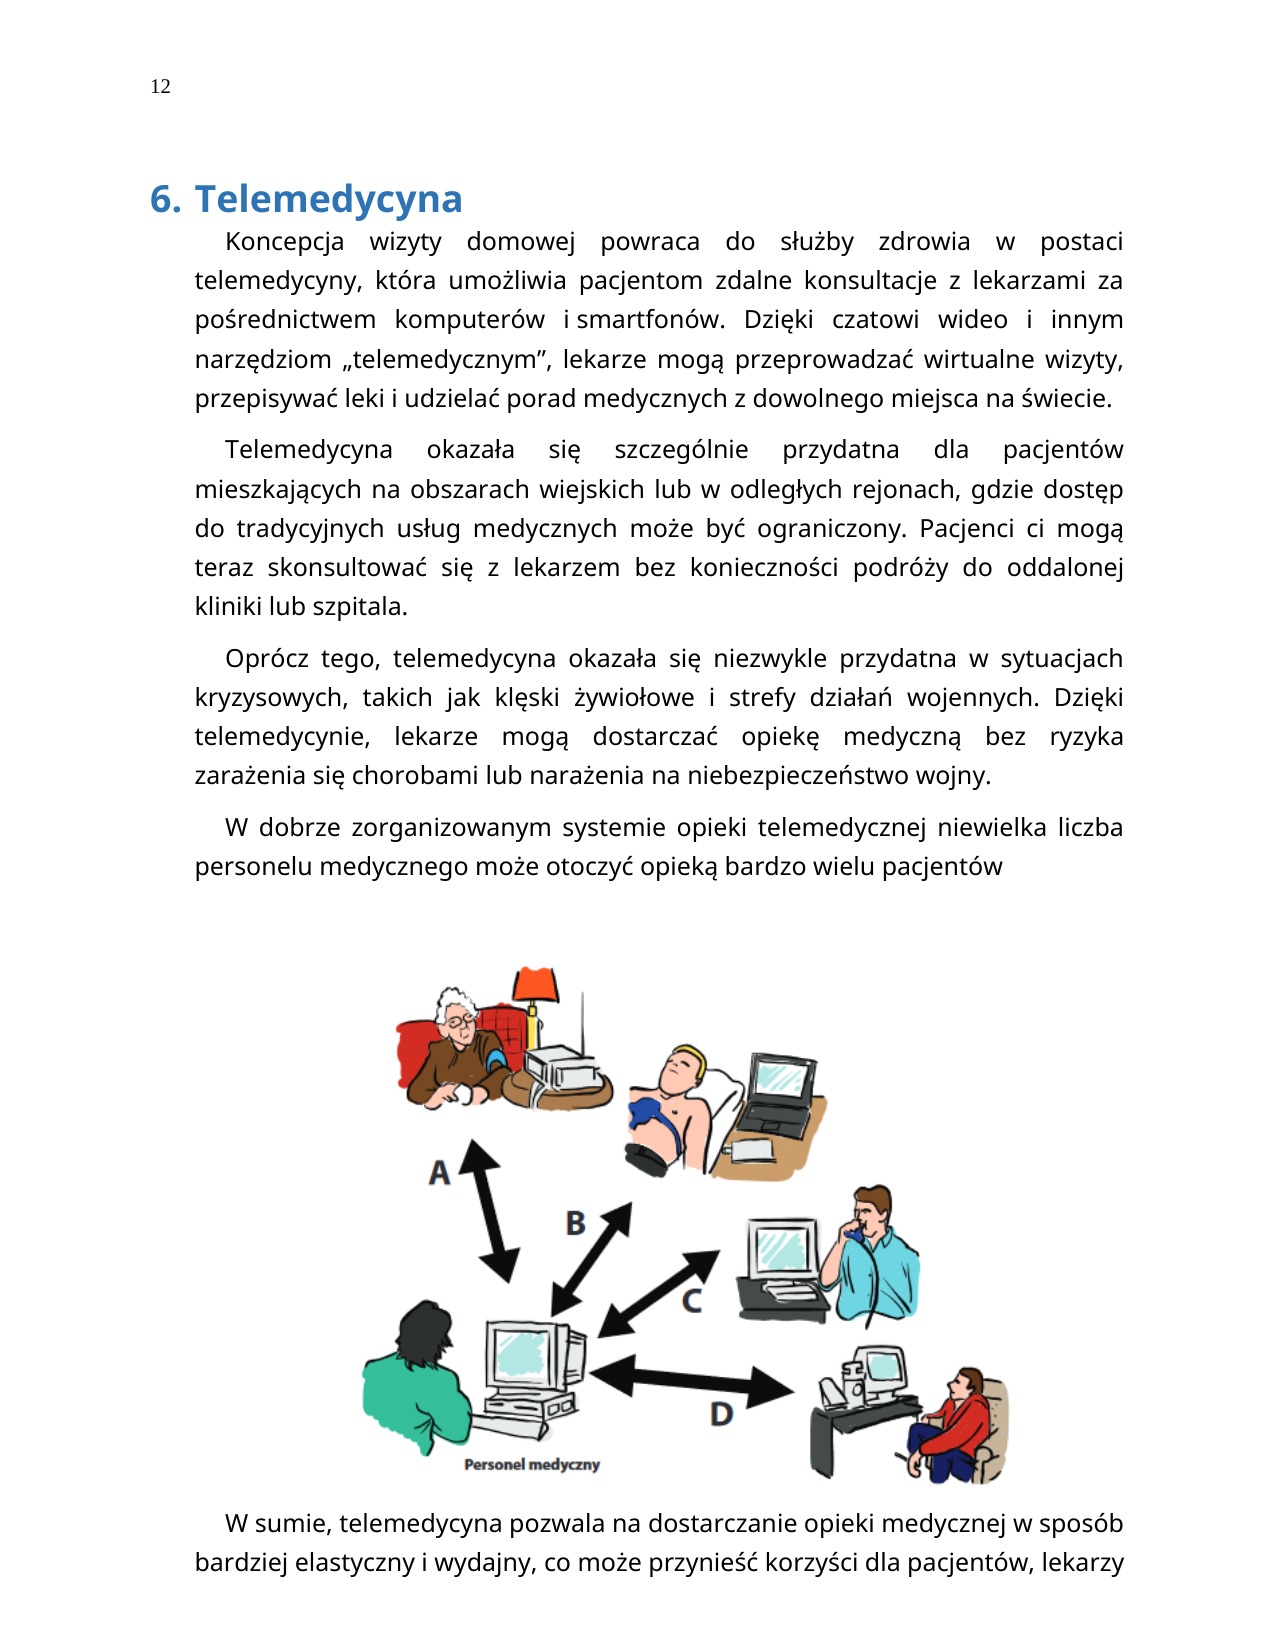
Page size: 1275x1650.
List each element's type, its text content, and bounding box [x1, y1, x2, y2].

subtitle Telemedycyna [150, 173, 1125, 224]
text W dobrze zorganizowanym systemie opieki telemedycznej niewielka liczba personelu medycznego może otoczyć opieką bardzo wielu pacjentów [194, 809, 1125, 883]
text Oprócz tego, telemedycyna okazała się niezwykle przydatna w sytuacjach kryzysowych, takich jak klęski żywiołowe i strefy działań wojennych. Dzięki telemedycynie, lekarze mogą dostarczać opiekę medyczną bez ryzyka zarażenia się chorobami lub narażenia na niebezpieczeństwo wojny. [194, 640, 1125, 792]
text Telemedycyna okazała się szczególnie przydatna dla pacjentów mieszkających na obszarach wiejskich lub w odległych rejonach, gdzie dostęp do tradycyjnych usług medycznych może być ograniczony. Pacjenci ci mogą teraz skonsultować się z lekarzem bez konieczności podróży do oddalonej kliniki lub szpitala. [194, 432, 1125, 623]
text Koncepcja wizyty domowej powraca do służby zdrowia w postaci telemedycyny, która umożliwia pacjentom zdalne konsultacje z lekarzami za pośrednictwem komputerów i smartfonów. Dzięki czatowi wideo i innym narzędziom „telemedycznym”, lekarze mogą przeprowadzać wirtualne wizyty, przepisywać leki i udzielać porad medycznych z dowolnego miejsca na świecie. [194, 224, 1125, 414]
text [194, 1505, 1125, 1579]
picture [234, 900, 1116, 1502]
